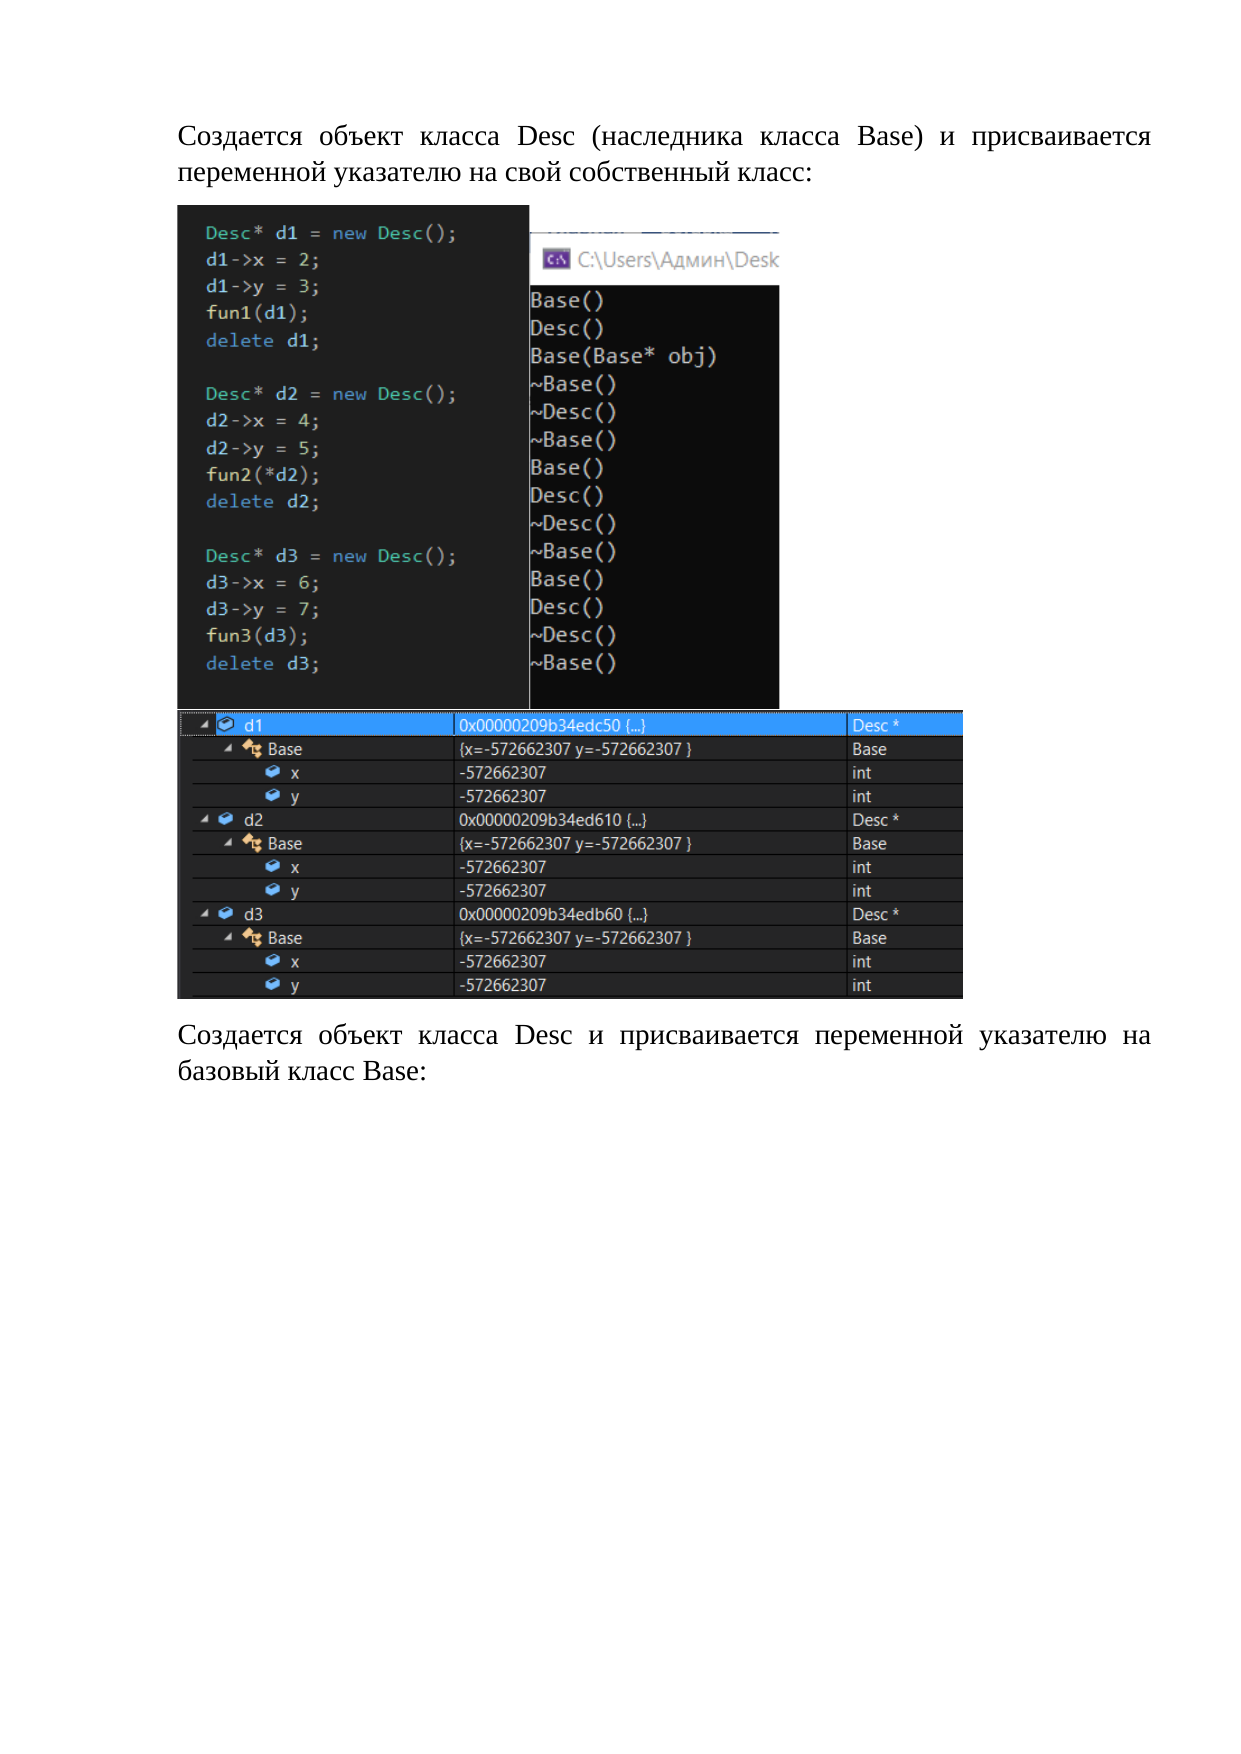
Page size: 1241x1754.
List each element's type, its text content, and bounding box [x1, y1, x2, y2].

picture [177, 205, 780, 709]
picture [177, 710, 963, 999]
text Создается объект класса Desc (наследника класса Base) и присваивается переменной указателю на свой собственный класс: [177, 118, 1152, 187]
text Создается объект класса Desc и присваивается переменной указателю на базовый класс Base: [177, 1017, 1152, 1086]
